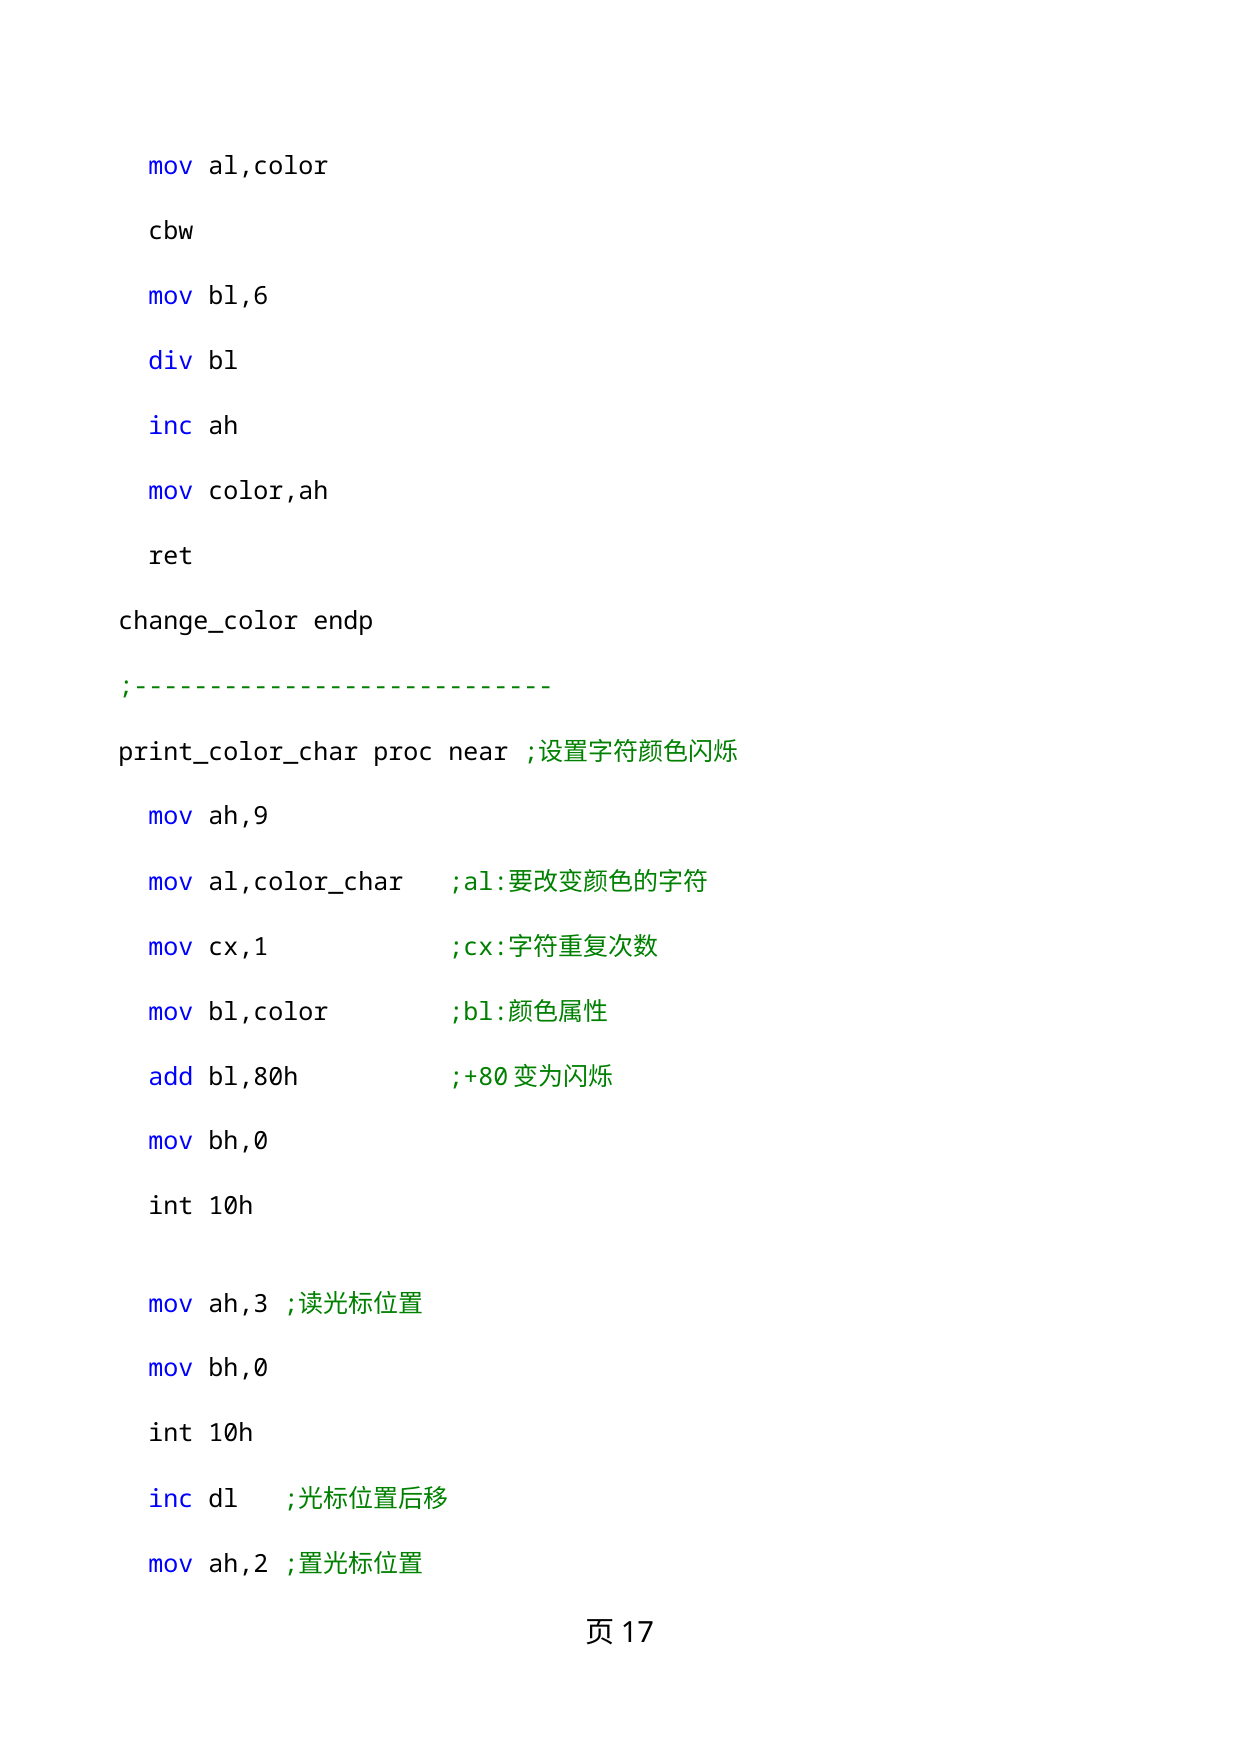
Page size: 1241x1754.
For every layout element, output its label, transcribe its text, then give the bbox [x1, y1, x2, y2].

text mov color,ah [118, 457, 1122, 522]
text change_color endp [118, 587, 1122, 652]
text inc ah [118, 392, 1122, 457]
text mov ah,2 ;置光标位置 [118, 1529, 1122, 1594]
text inc dl ;光标位置后移 [118, 1464, 1122, 1529]
text mov bl,6 [118, 262, 1122, 327]
text add bl,80h ;+80变为闪烁 [118, 1042, 1122, 1107]
text int 10h [118, 1172, 1122, 1237]
text print_color_char proc near ;设置字符颜色闪烁 [118, 717, 1122, 782]
text mov bh,0 [118, 1107, 1122, 1172]
text mov al,color_char ;al:要改变颜色的字符 [118, 847, 1122, 912]
text div bl [118, 327, 1122, 392]
text cbw [118, 197, 1122, 262]
text mov ah,3 ;读光标位置 [118, 1269, 1122, 1334]
text ret [118, 522, 1122, 587]
text mov cx,1 ;cx:字符重复次数 [118, 912, 1122, 977]
text int 10h [118, 1399, 1122, 1464]
text mov al,color [118, 132, 1122, 197]
text mov ah,9 [118, 782, 1122, 847]
text ;---------------------------- [118, 652, 1122, 717]
text mov bl,color ;bl:颜色属性 [118, 977, 1122, 1042]
text mov bh,0 [118, 1334, 1122, 1399]
